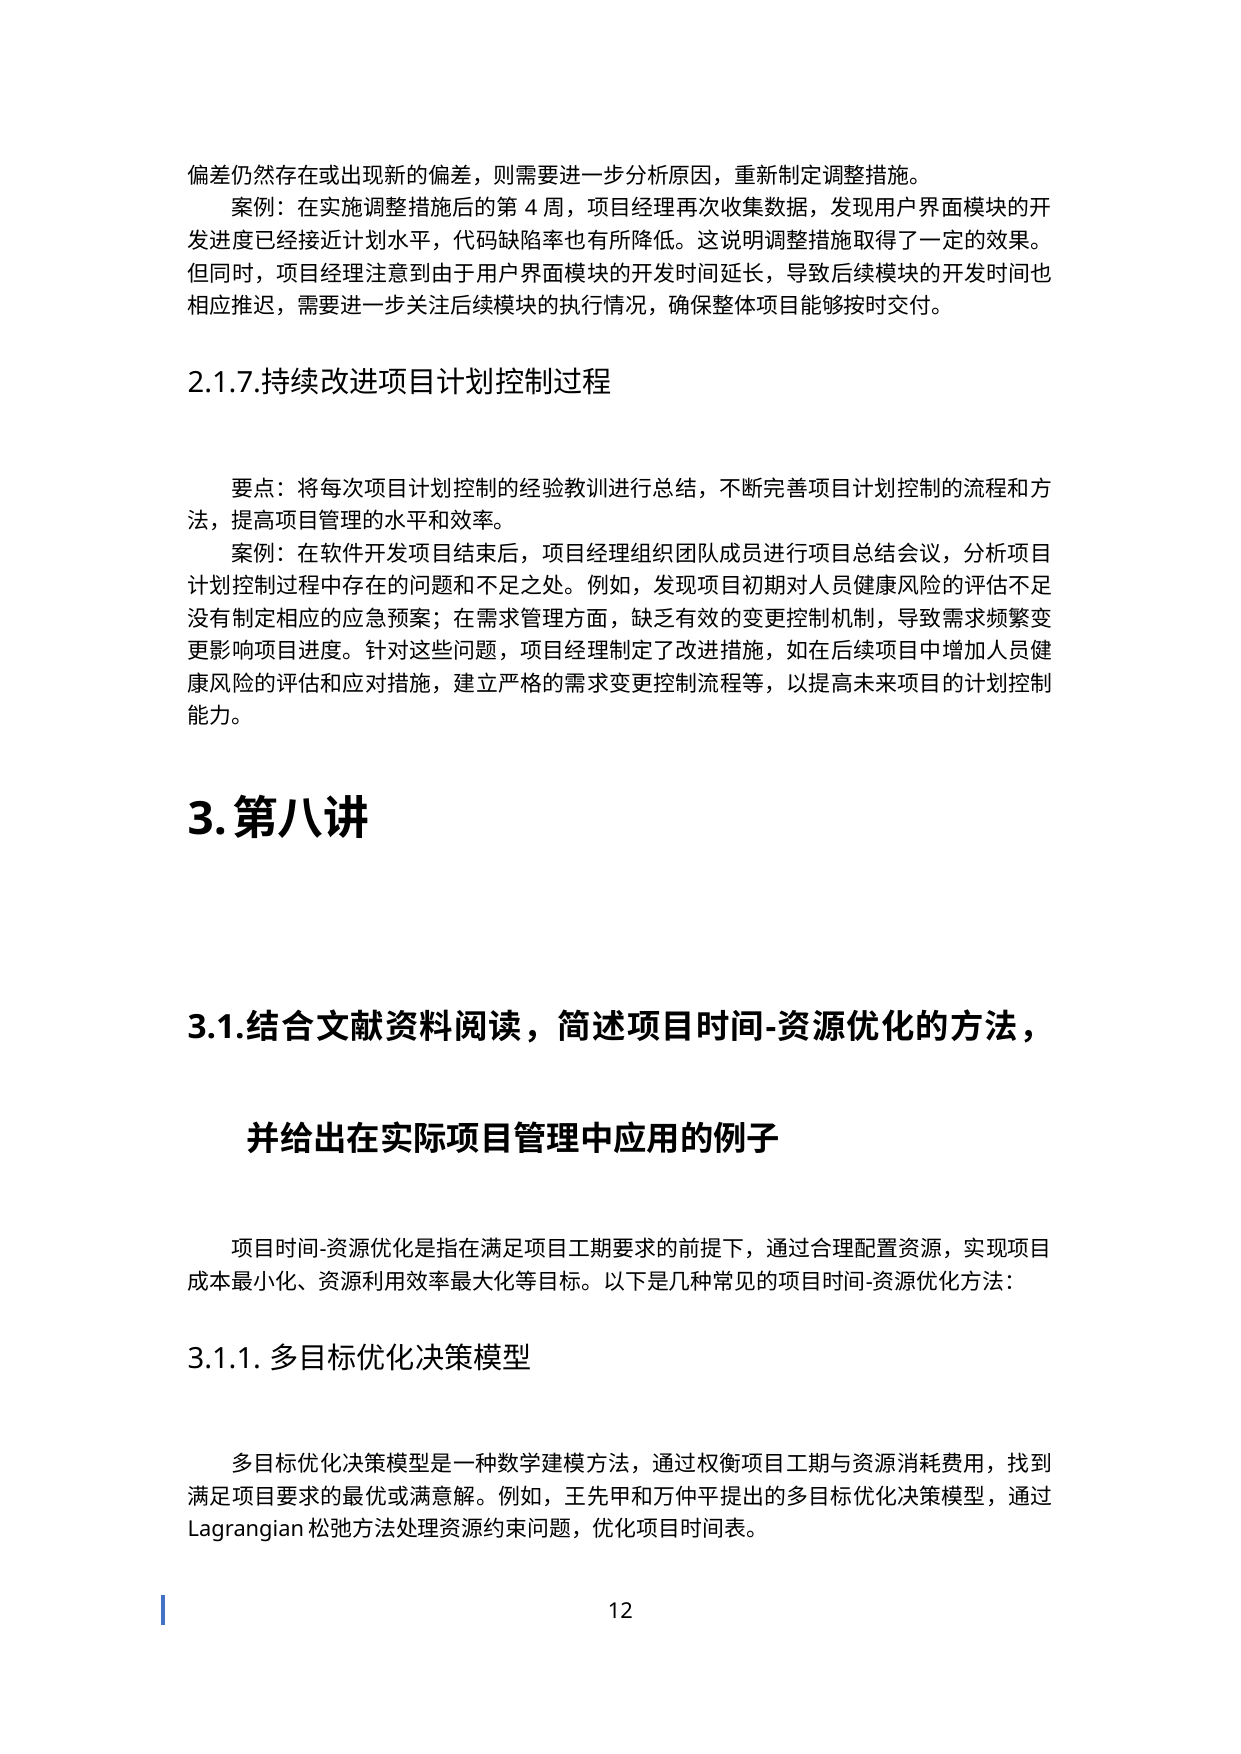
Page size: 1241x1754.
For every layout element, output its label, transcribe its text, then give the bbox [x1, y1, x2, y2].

text 案例：在实施调整措施后的第 4 周，项目经理再次收集数据，发现用户界面模块的开发进度已经接近计划水平，代码缺陷率也有所降低。这说明调整措施取得了一定的效果。但同时，项目经理注意到由于用户界面模块的开发时间延长，导致后续模块的开发时间也相应推迟，需要进一步关注后续模块的执行情况，确保整体项目能够按时交付。 [187, 190, 1053, 320]
subtitle 持续改进项目计划控制过程 [187, 347, 1053, 412]
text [187, 158, 1053, 190]
subtitle 第八讲 [187, 766, 1053, 863]
text 要点：将每次项目计划控制的经验教训进行总结，不断完善项目计划控制的流程和方法，提高项目管理的水平和效率。 [187, 470, 1053, 535]
text 多目标优化决策模型是一种数学建模方法，通过权衡项目工期与资源消耗费用，找到满足项目要求的最优或满意解。例如，王先甲和万仲平提出的多目标优化决策模型，通过Lagrangian松弛方法处理资源约束问题，优化项目时间表。 [187, 1446, 1053, 1543]
text 案例：在软件开发项目结束后，项目经理组织团队成员进行项目总结会议，分析项目计划控制过程中存在的问题和不足之处。例如，发现项目初期对人员健康风险的评估不足，没有制定相应的应急预案；在需求管理方面，缺乏有效的变更控制机制，导致需求频繁变更影响项目进度。针对这些问题，项目经理制定了改进措施，如在后续项目中增加人员健康风险的评估和应对措施，建立严格的需求变更控制流程等，以提高未来项目的计划控制能力。 [187, 535, 1053, 730]
subtitle 多目标优化决策模型 [187, 1323, 1053, 1388]
subtitle 结合文献资料阅读，简述项目时间-资源优化的方法，并给出在实际项目管理中应用的例子 [187, 991, 1053, 1169]
text 项目时间-资源优化是指在满足项目工期要求的前提下，通过合理配置资源，实现项目成本最小化、资源利用效率最大化等目标。以下是几种常见的项目时间-资源优化方法： [187, 1231, 1053, 1296]
